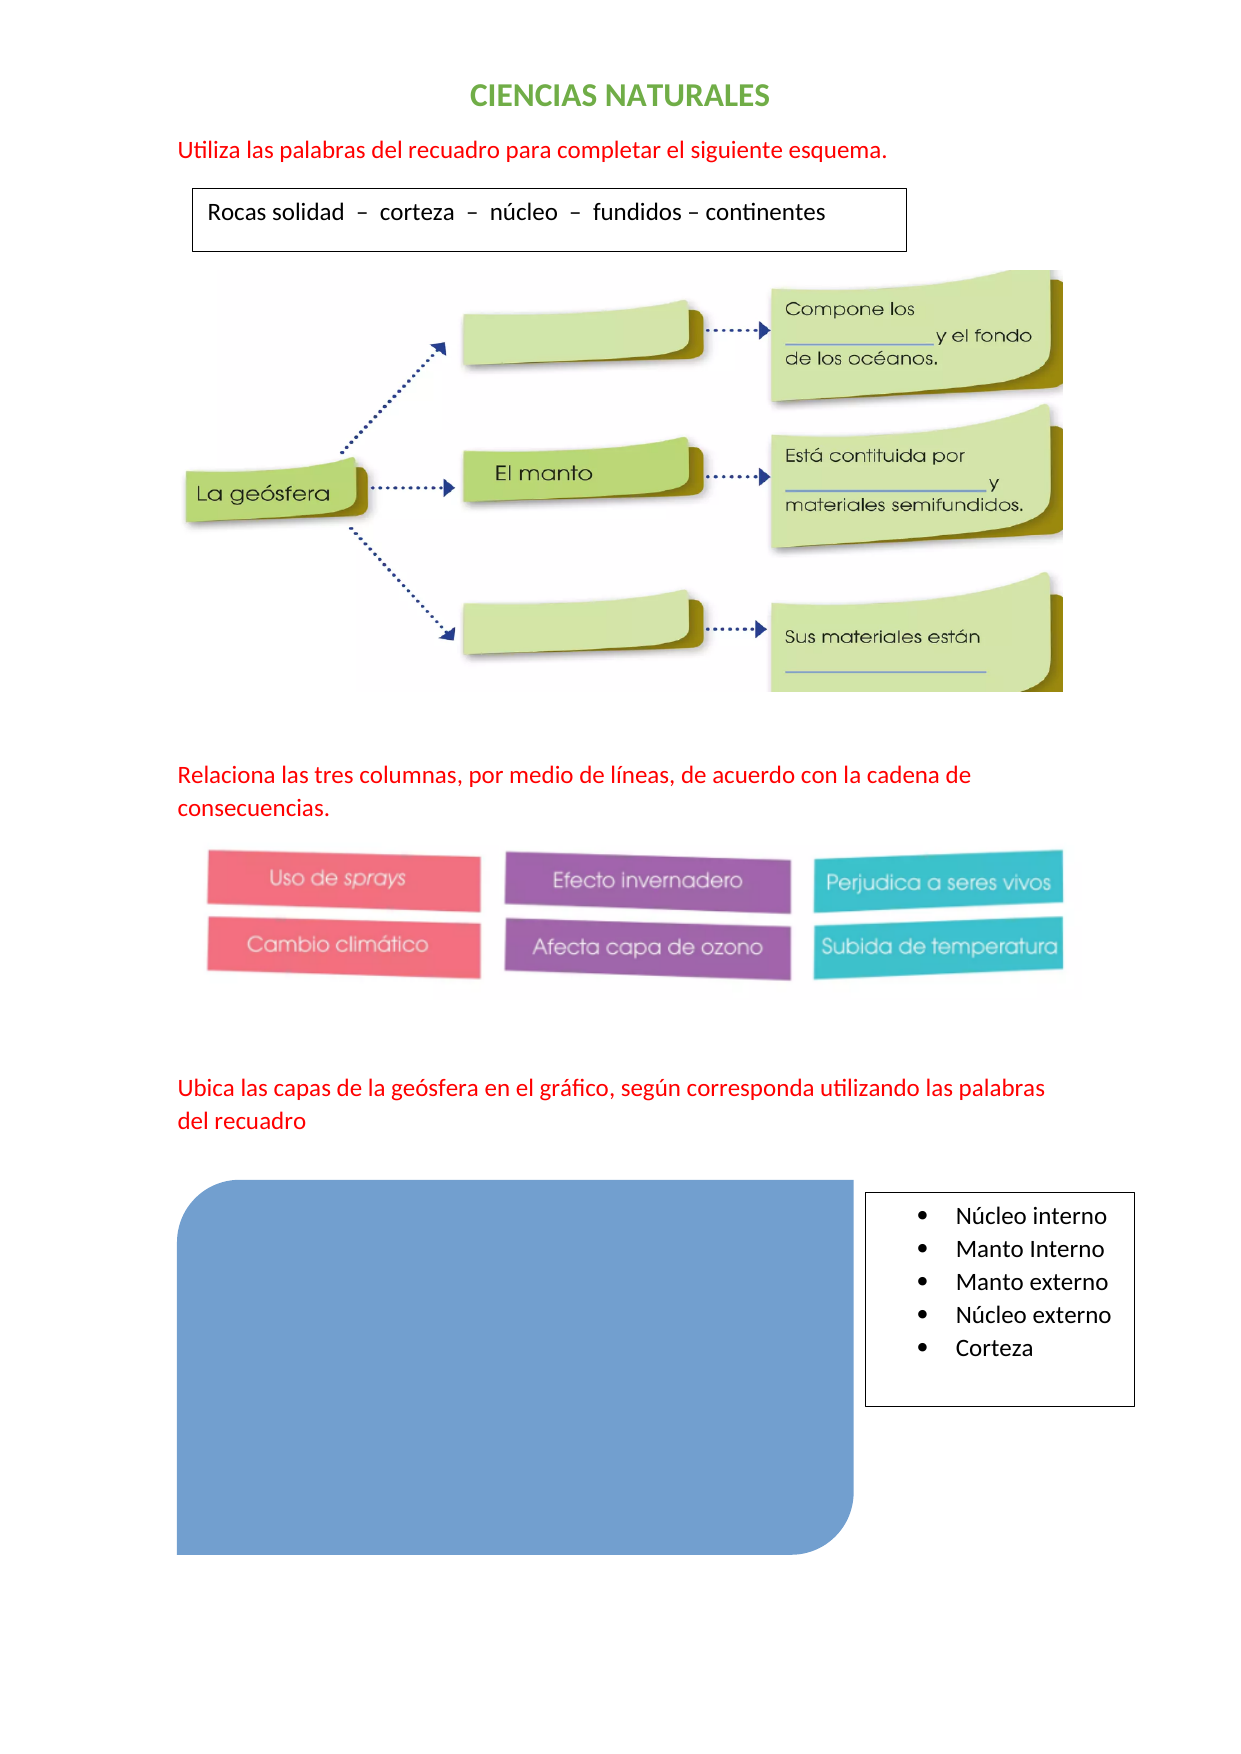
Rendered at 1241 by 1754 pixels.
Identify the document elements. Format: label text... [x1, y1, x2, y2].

text CIENCIAS NATURALES [177, 74, 1063, 114]
text Relaciona las tres columnas, por medio de líneas, de acuerdo con la cadena de consecuencias. [177, 759, 1063, 822]
picture [178, 270, 1063, 692]
text Ubica las capas de la geósfera en el gráfico, según corresponda utilizando las palabras del recuadro [177, 1072, 1063, 1136]
text Utiliza las palabras del recuadro para completar el siguiente esquema. [177, 134, 1063, 165]
picture [177, 842, 1082, 1000]
